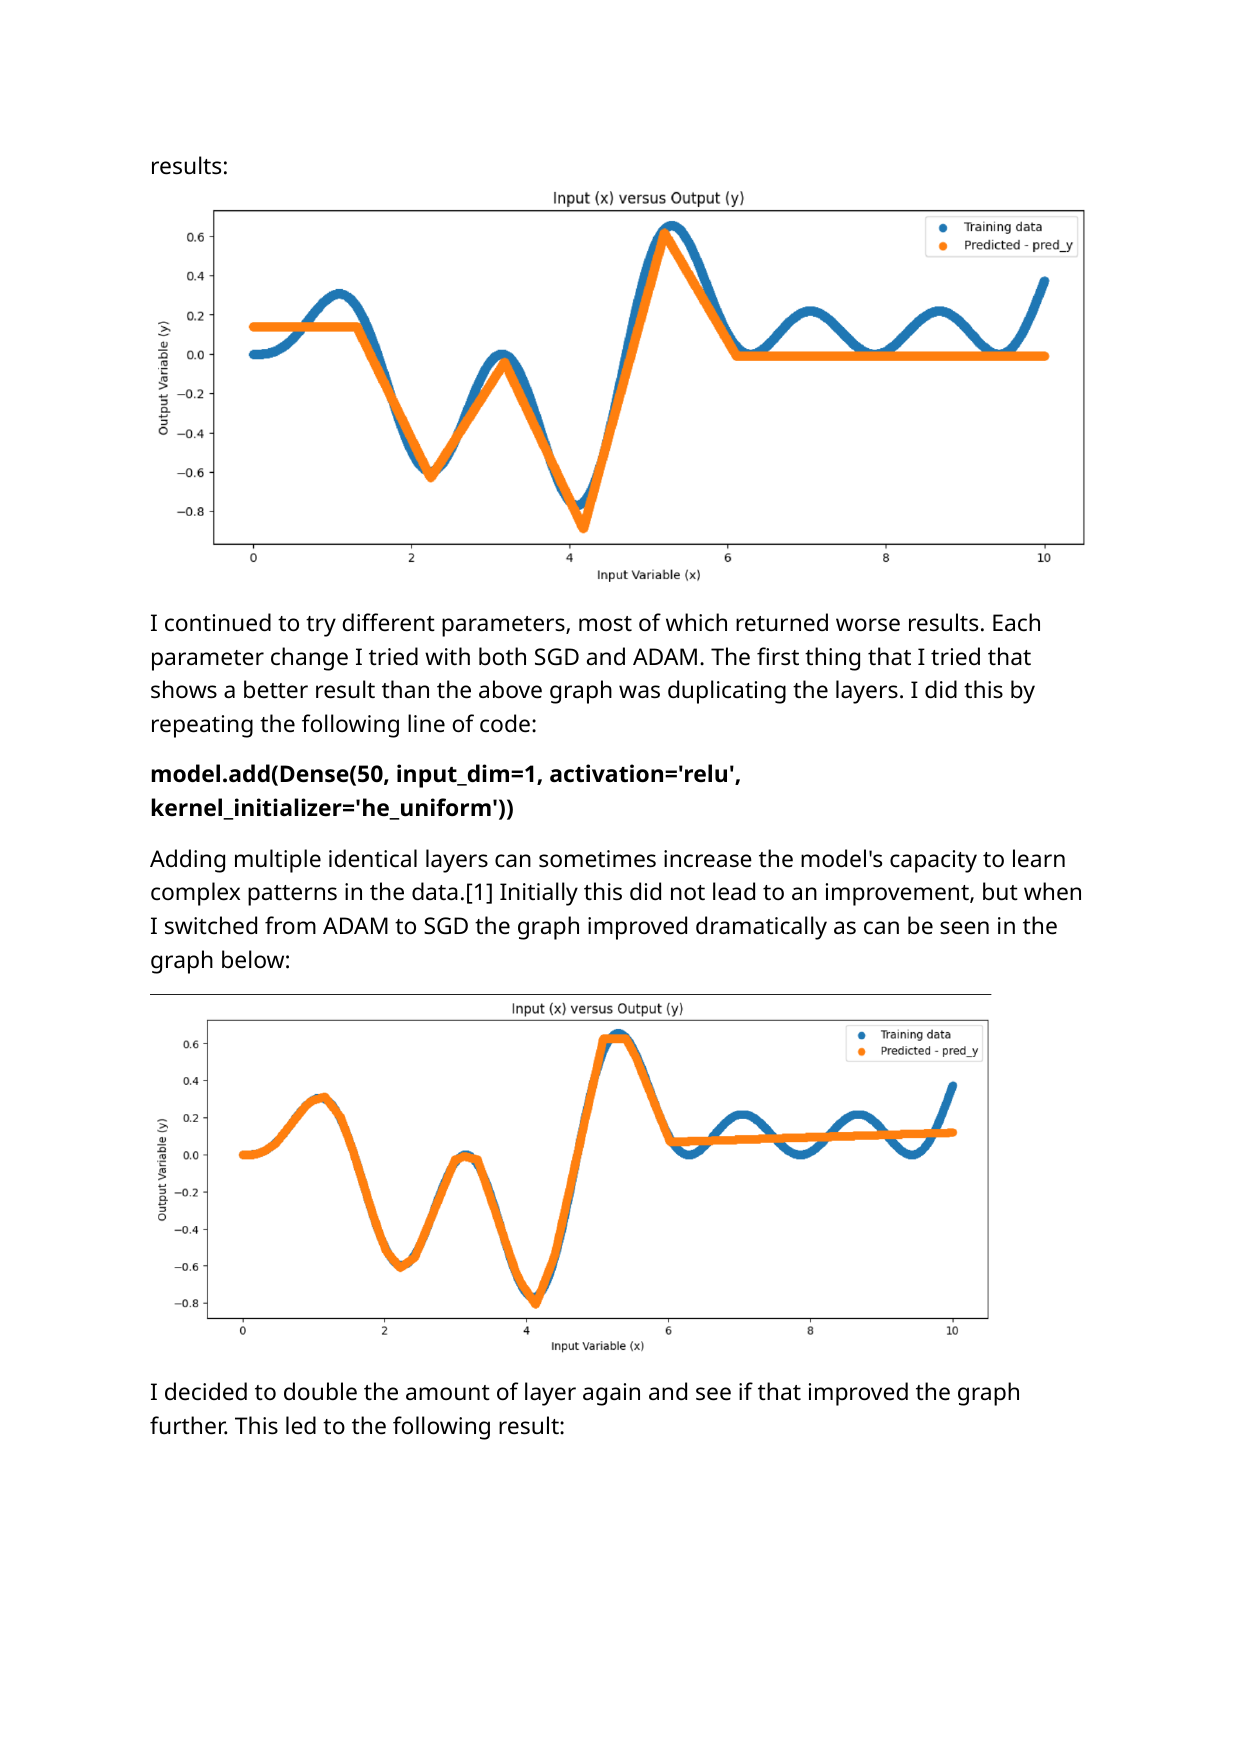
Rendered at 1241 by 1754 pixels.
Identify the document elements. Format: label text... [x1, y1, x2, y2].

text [150, 150, 1090, 183]
text I continued to try different parameters, most of which returned worse results. Each parameter change I tried with both SGD and ADAM. The first thing that I tried that shows a better result than the above graph was duplicating the layers. I did this by repeating the following line of code: [150, 607, 1090, 739]
picture [150, 183, 1091, 588]
text I decided to double the amount of layer again and see if that improved the graph further. This led to the following result: [150, 1376, 1090, 1441]
picture [150, 994, 992, 1357]
text model.add(Dense(50, input_dim=1, activation='relu', kernel_initializer='he_uniform')) [150, 758, 1090, 823]
text Adding multiple identical layers can sometimes increase the model's capacity to learn complex patterns in the data.[1] Initially this did not lead to an improvement, but when I switched from ADAM to SGD the graph improved dramatically as can be seen in the graph below: [150, 843, 1090, 975]
